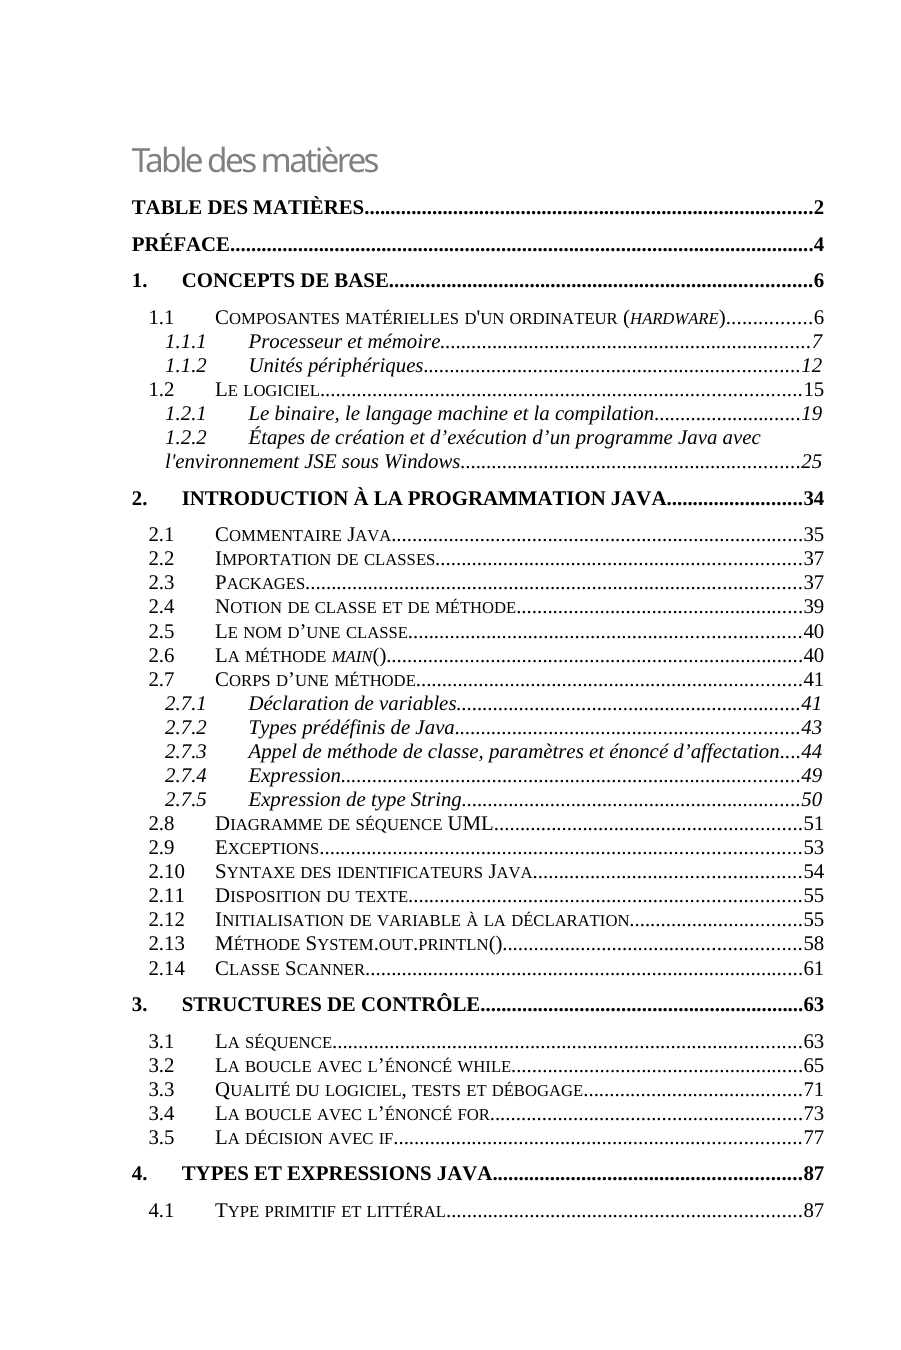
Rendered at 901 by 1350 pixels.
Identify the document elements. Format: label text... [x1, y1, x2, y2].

text 2.3 Packages 37 [148, 570, 825, 594]
text 2.14 Classe Scanner 61 [148, 955, 825, 979]
text 2.1 Commentaire Java 35 [148, 522, 825, 546]
text 2.8 Diagramme de séquence UML 51 [148, 811, 825, 835]
text Table des matières 2 [132, 195, 825, 219]
text 1.1.2 Unités périphériques 12 [165, 353, 825, 377]
text 1.2.1 Le binaire, le langage machine et la compilation 19 [165, 401, 825, 425]
text 3.3 Qualité du logiciel, tests et débogage 71 [148, 1077, 825, 1101]
text 3.2 La boucle avec l’énoncé while 65 [148, 1053, 825, 1077]
text Préface 4 [132, 232, 825, 256]
text 4.1 Type primitif et littéral 87 [148, 1198, 825, 1222]
text 4. Types et expressions Java 87 [132, 1161, 825, 1185]
text 1. Concepts de base 6 [132, 268, 825, 292]
text 3. Structures de contrôle 63 [132, 992, 825, 1016]
text 1.2.2 Étapes de création et d’exécution d’un programme Java avec l'environnement JSE sous Windows 25 [165, 425, 825, 473]
text 3.4 La boucle avec l’énoncé for 73 [148, 1101, 825, 1125]
text 2.13 Méthode System.out.println() 58 [148, 931, 825, 955]
text 1.1.1 Processeur et mémoire 7 [165, 329, 825, 353]
text 2.2 Importation de classes 37 [148, 546, 825, 570]
text 2.7 Corps d’une méthode 41 [148, 667, 825, 691]
text 3.1 La séquence 63 [148, 1028, 825, 1053]
text 2.6 La méthode main() 40 [148, 643, 825, 667]
text 2. Introduction à la programmation Java 34 [132, 486, 825, 510]
text 2.7.4 Expression 49 [165, 763, 825, 787]
text 2.9 Exceptions 53 [148, 835, 825, 859]
text 2.5 Le nom d’une classe 40 [148, 618, 825, 643]
text 2.10 Syntaxe des identificateurs Java 54 [148, 859, 825, 883]
text 3.5 La décision avec if 77 [148, 1125, 825, 1149]
subtitle Table des matières [132, 137, 825, 183]
text 2.7.3 Appel de méthode de classe, paramètres et énoncé d’affectation 44 [165, 739, 825, 763]
text 2.7.5 Expression de type String 50 [165, 787, 825, 811]
text 2.11 Disposition du texte 55 [148, 883, 825, 907]
text 2.7.1 Déclaration de variables 41 [165, 691, 825, 715]
text 1.1 Composantes matérielles d'un ordinateur (hardware) 6 [148, 305, 825, 329]
text 1.2 Le logiciel 15 [148, 377, 825, 401]
text 2.4 Notion de classe et de méthode 39 [148, 594, 825, 618]
text 2.12 Initialisation de variable à la déclaration 55 [148, 907, 825, 931]
text 2.7.2 Types prédéfinis de Java 43 [165, 715, 825, 739]
